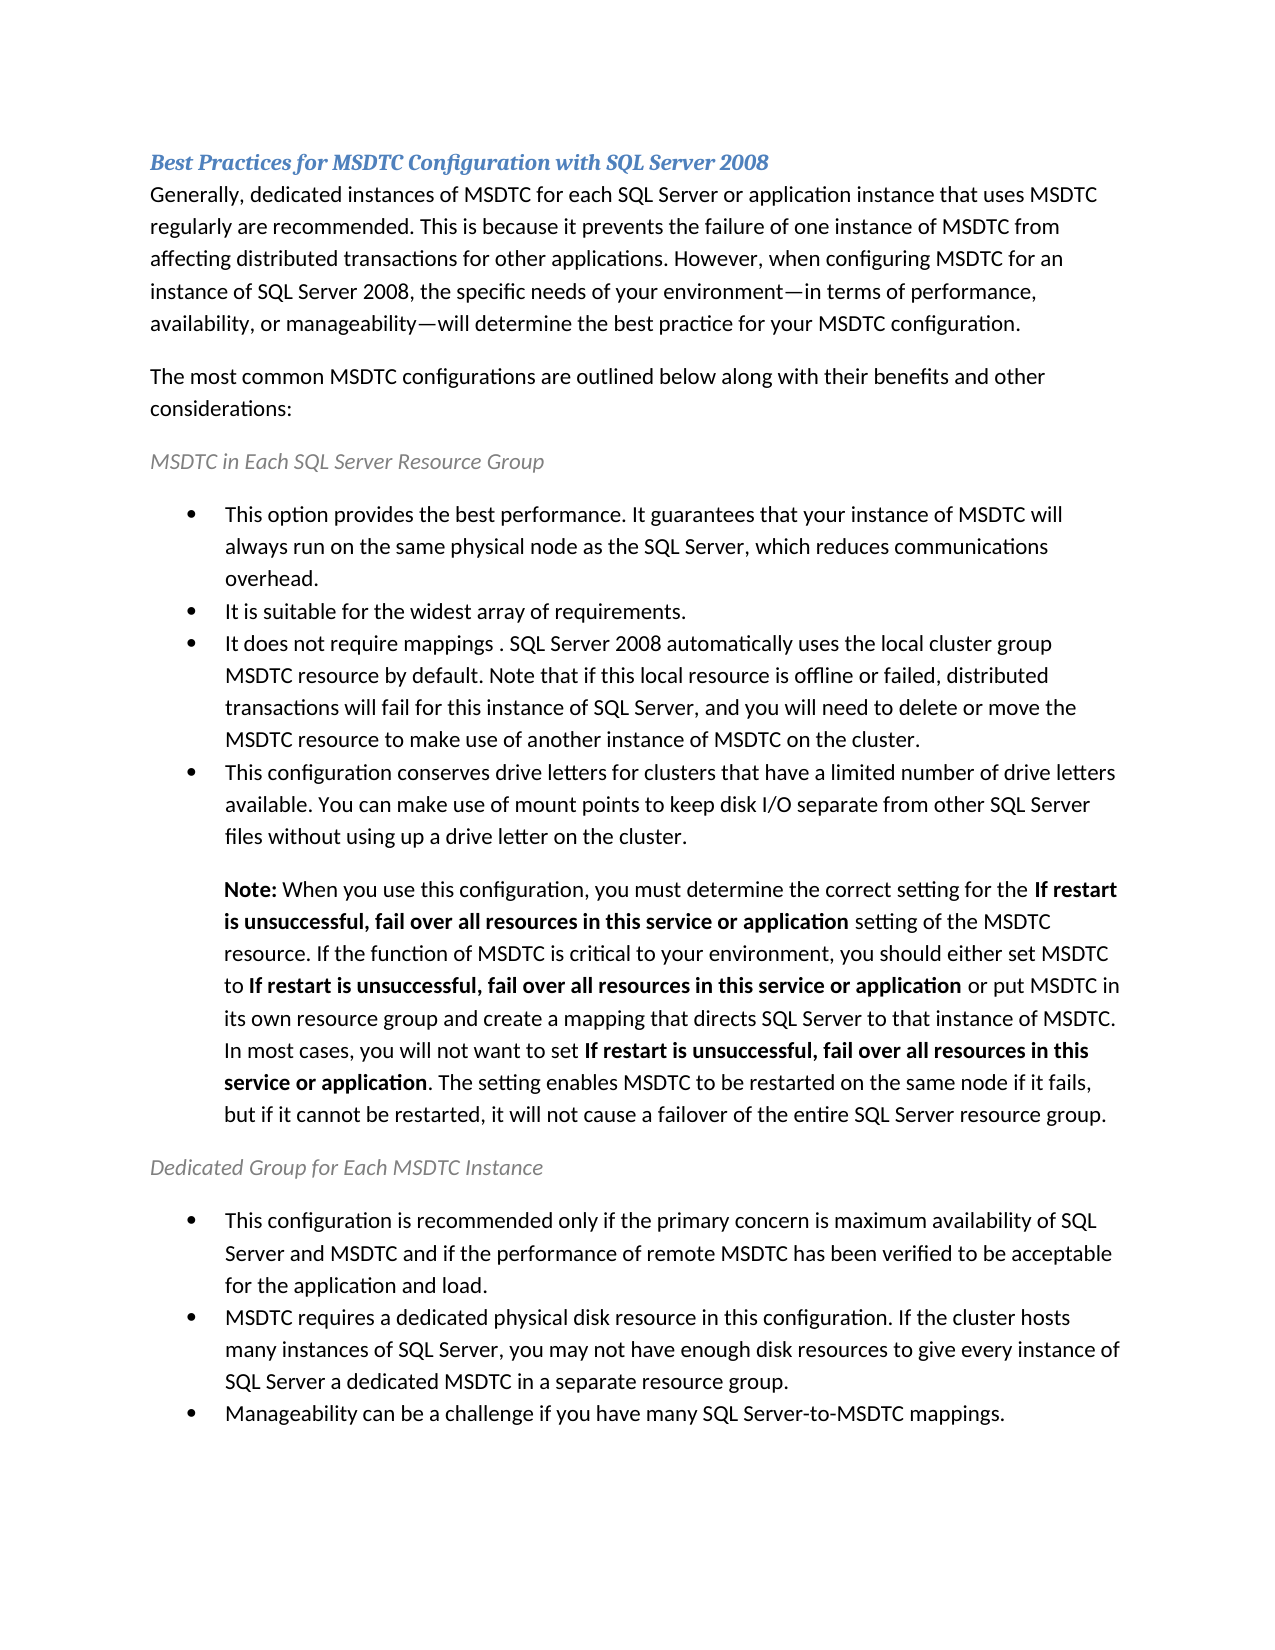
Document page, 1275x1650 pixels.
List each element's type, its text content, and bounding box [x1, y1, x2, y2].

text MSDTC in Each SQL Server Resource Group [150, 447, 1125, 475]
list It does not require mappings . SQL Server 2008 automatically uses the local cluster group MSDTC resource by default. Note that if this local resource is offline or failed, distributed transactions will fail for this instance of SQL Server, and you will need to delete or move the MSDTC resource to make use of another instance of MSDTC on the cluster. [187, 629, 1125, 753]
list This option provides the best performance. It guarantees that your instance of MSDTC will always run on the same physical node as the SQL Server, which reduces communications overhead. [187, 500, 1125, 593]
text Generally, dedicated instances of MSDTC for each SQL Server or application instance that uses MSDTC regularly are recommended. This is because it prevents the failure of one instance of MSDTC from affecting distributed transactions for other applications. However, when configuring MSDTC for an instance of SQL Server 2008, the specific needs of your environment—in terms of performance, availability, or manageability—will determine the best practice for your MSDTC configuration. [150, 180, 1125, 337]
text Dedicated Group for Each MSDTC Instance [150, 1153, 1125, 1181]
text Note: When you use this configuration, you must determine the correct setting for the If restart is unsuccessful, fail over all resources in this service or application setting of the MSDTC resource. If the function of MSDTC is critical to your environment, you should either set MSDTC to If restart is unsuccessful, fail over all resources in this service or application or put MSDTC in its own resource group and create a mapping that directs SQL Server to that instance of MSDTC. In most cases, you will not want to set If restart is unsuccessful, fail over all resources in this service or application. The setting enables MSDTC to be restarted on the same node if it fails, but if it cannot be restarted, it will not cause a failover of the entire SQL Server resource group. [224, 875, 1125, 1128]
list This configuration is recommended only if the primary concern is maximum availability of SQL Server and MSDTC and if the performance of remote MSDTC has been verified to be acceptable for the application and load. [187, 1206, 1125, 1299]
text The most common MSDTC configurations are outlined below along with their benefits and other considerations: [150, 362, 1125, 422]
list Manageability can be a challenge if you have many SQL Server-to-MSDTC mappings. [187, 1399, 1125, 1428]
list It is suitable for the widest array of requirements. [187, 597, 1125, 625]
list This configuration conserves drive letters for clusters that have a limited number of drive letters available. You can make use of mount points to keep disk I/O separate from other SQL Server files without using up a drive letter on the cluster. [187, 758, 1125, 850]
subtitle Best Practices for MSDTC Configuration with SQL Server 2008 [150, 150, 1125, 176]
list MSDTC requires a dedicated physical disk resource in this configuration. If the cluster hosts many instances of SQL Server, you may not have enough disk resources to give every instance of SQL Server a dedicated MSDTC in a separate resource group. [187, 1303, 1125, 1395]
